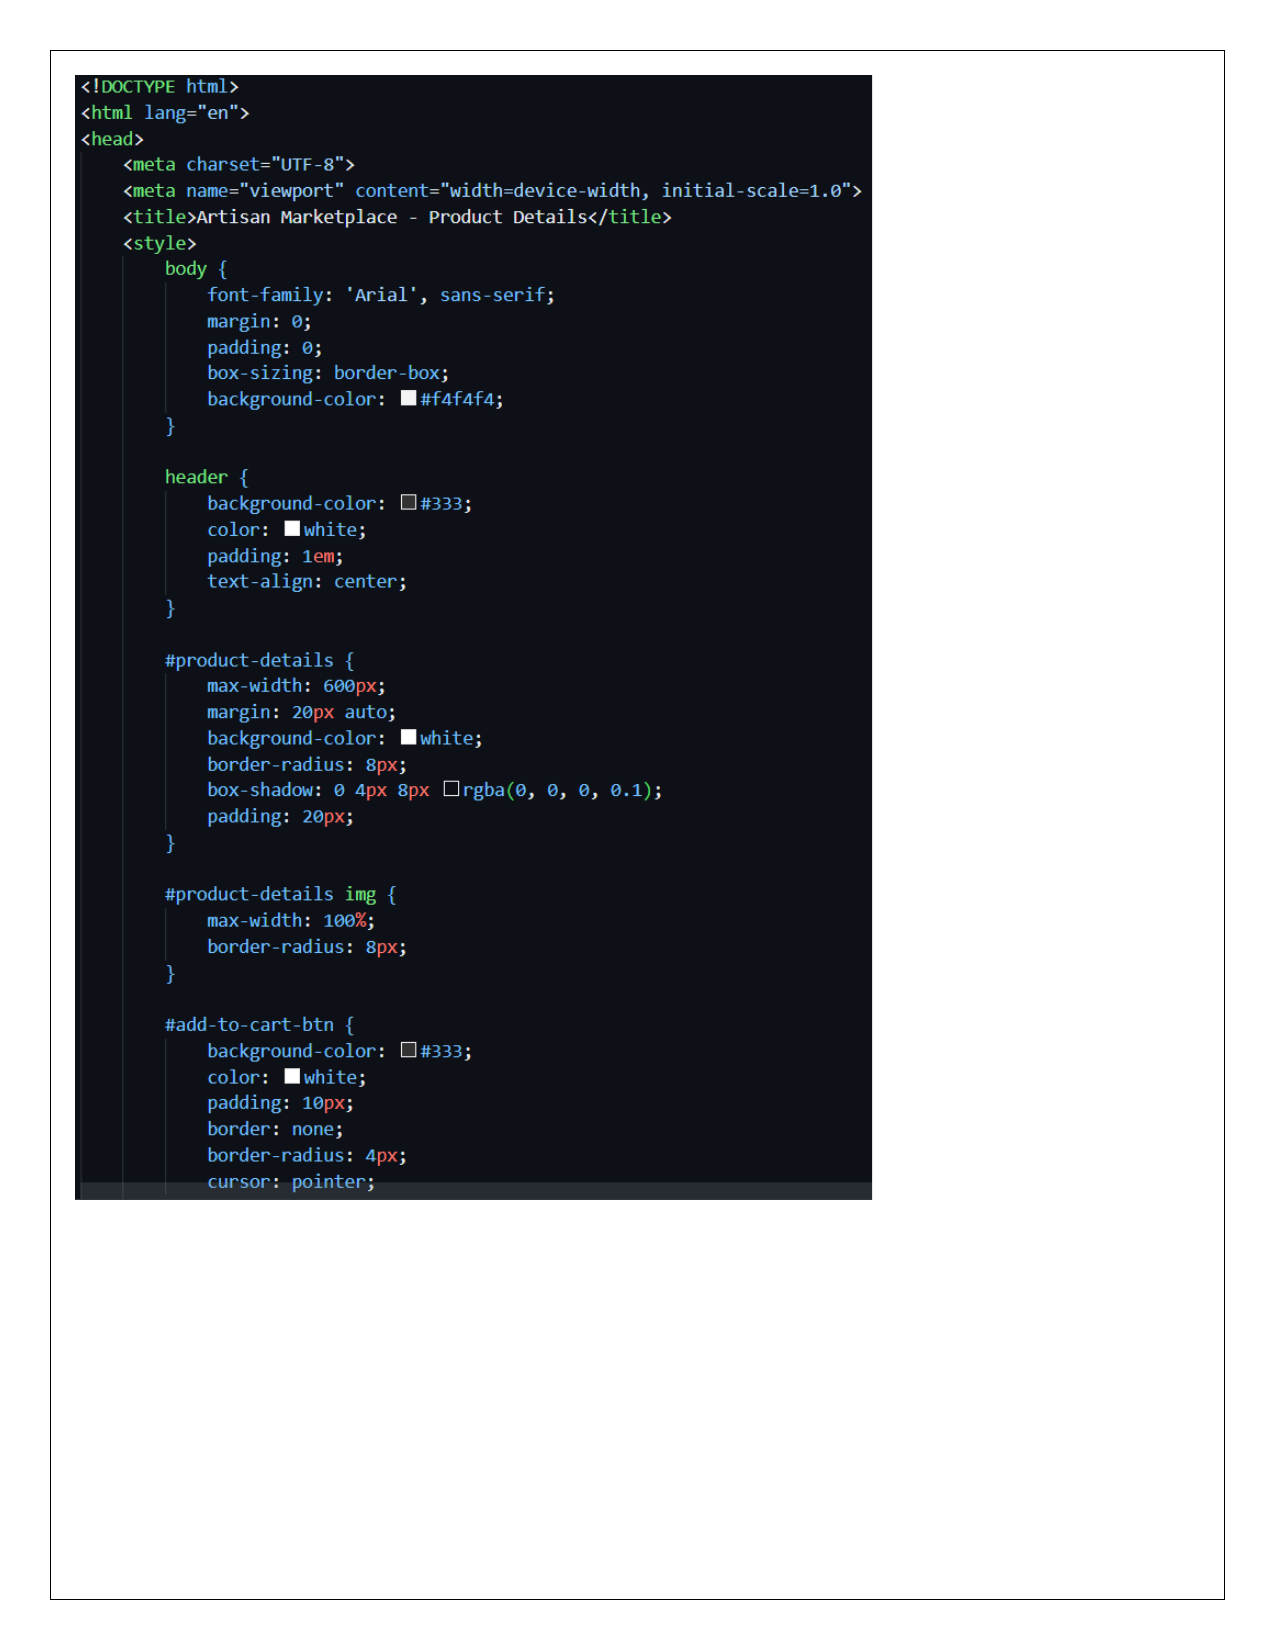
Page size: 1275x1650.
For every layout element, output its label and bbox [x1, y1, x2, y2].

picture [75, 75, 873, 1200]
